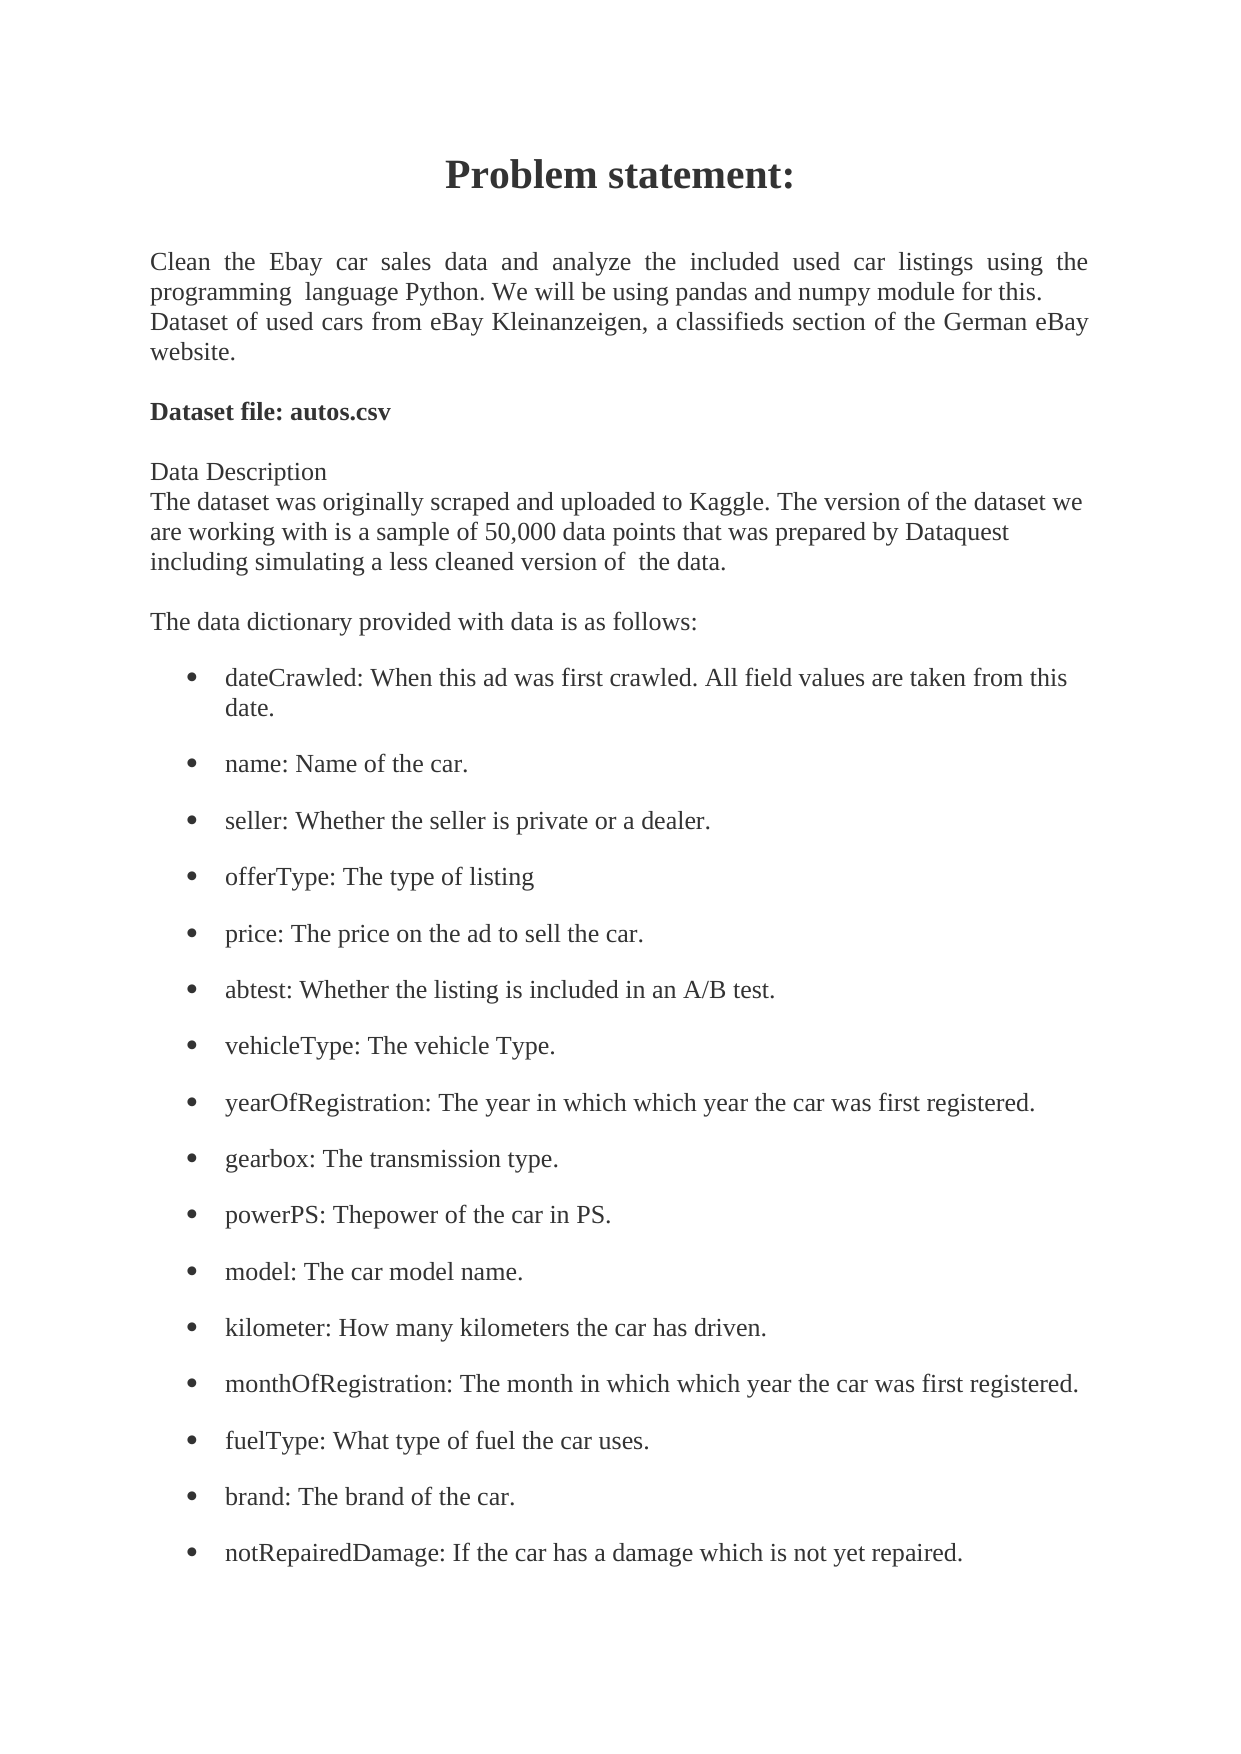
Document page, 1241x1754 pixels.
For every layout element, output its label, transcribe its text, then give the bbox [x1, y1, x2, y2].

list offerType: The type of listing [187, 861, 1090, 891]
text Data Description [150, 456, 1090, 486]
list abtest: Whether the listing is included in an A/B test. [187, 974, 1090, 1004]
list powerPS: Thepower of the car in PS. [187, 1199, 1090, 1229]
list model: The car model name. [187, 1256, 1090, 1286]
list brand: The brand of the car. [187, 1481, 1090, 1511]
list kilometer: How many kilometers the car has driven. [187, 1312, 1090, 1342]
list yearOfRegistration: The year in which which year the car was first registered. [187, 1087, 1090, 1117]
text The dataset was originally scraped and uploaded to Kaggle. The version of the dataset we are working with is a sample of 50,000 data points that was prepared by Dataquest including simulating a less cleaned version of the data. [150, 486, 1090, 576]
list gearbox: The transmission type. [187, 1143, 1090, 1173]
list notRepairedDamage: If the car has a damage which is not yet repaired. [187, 1537, 1090, 1567]
list dateCrawled: When this ad was first crawled. All field values are taken from this date. [187, 662, 1090, 722]
list seller: Whether the seller is private or a dealer. [187, 805, 1090, 835]
text Dataset of used cars from eBay Kleinanzeigen, a classifieds section of the German eBay website. [150, 306, 1090, 366]
list vehicleType: The vehicle Type. [187, 1030, 1090, 1060]
text Clean the Ebay car sales data and analyze the included used car listings using the programming language Python. We will be using pandas and numpy module for this. [150, 246, 1090, 306]
list price: The price on the ad to sell the car. [187, 918, 1090, 948]
text Dataset file: autos.csv [150, 396, 1090, 426]
list monthOfRegistration: The month in which which year the car was first registered. [187, 1368, 1090, 1398]
list name: Name of the car. [187, 748, 1090, 778]
text Problem statement: [150, 150, 1090, 198]
text The data dictionary provided with data is as follows: [150, 606, 1090, 636]
list fuelType: What type of fuel the car uses. [187, 1425, 1090, 1455]
